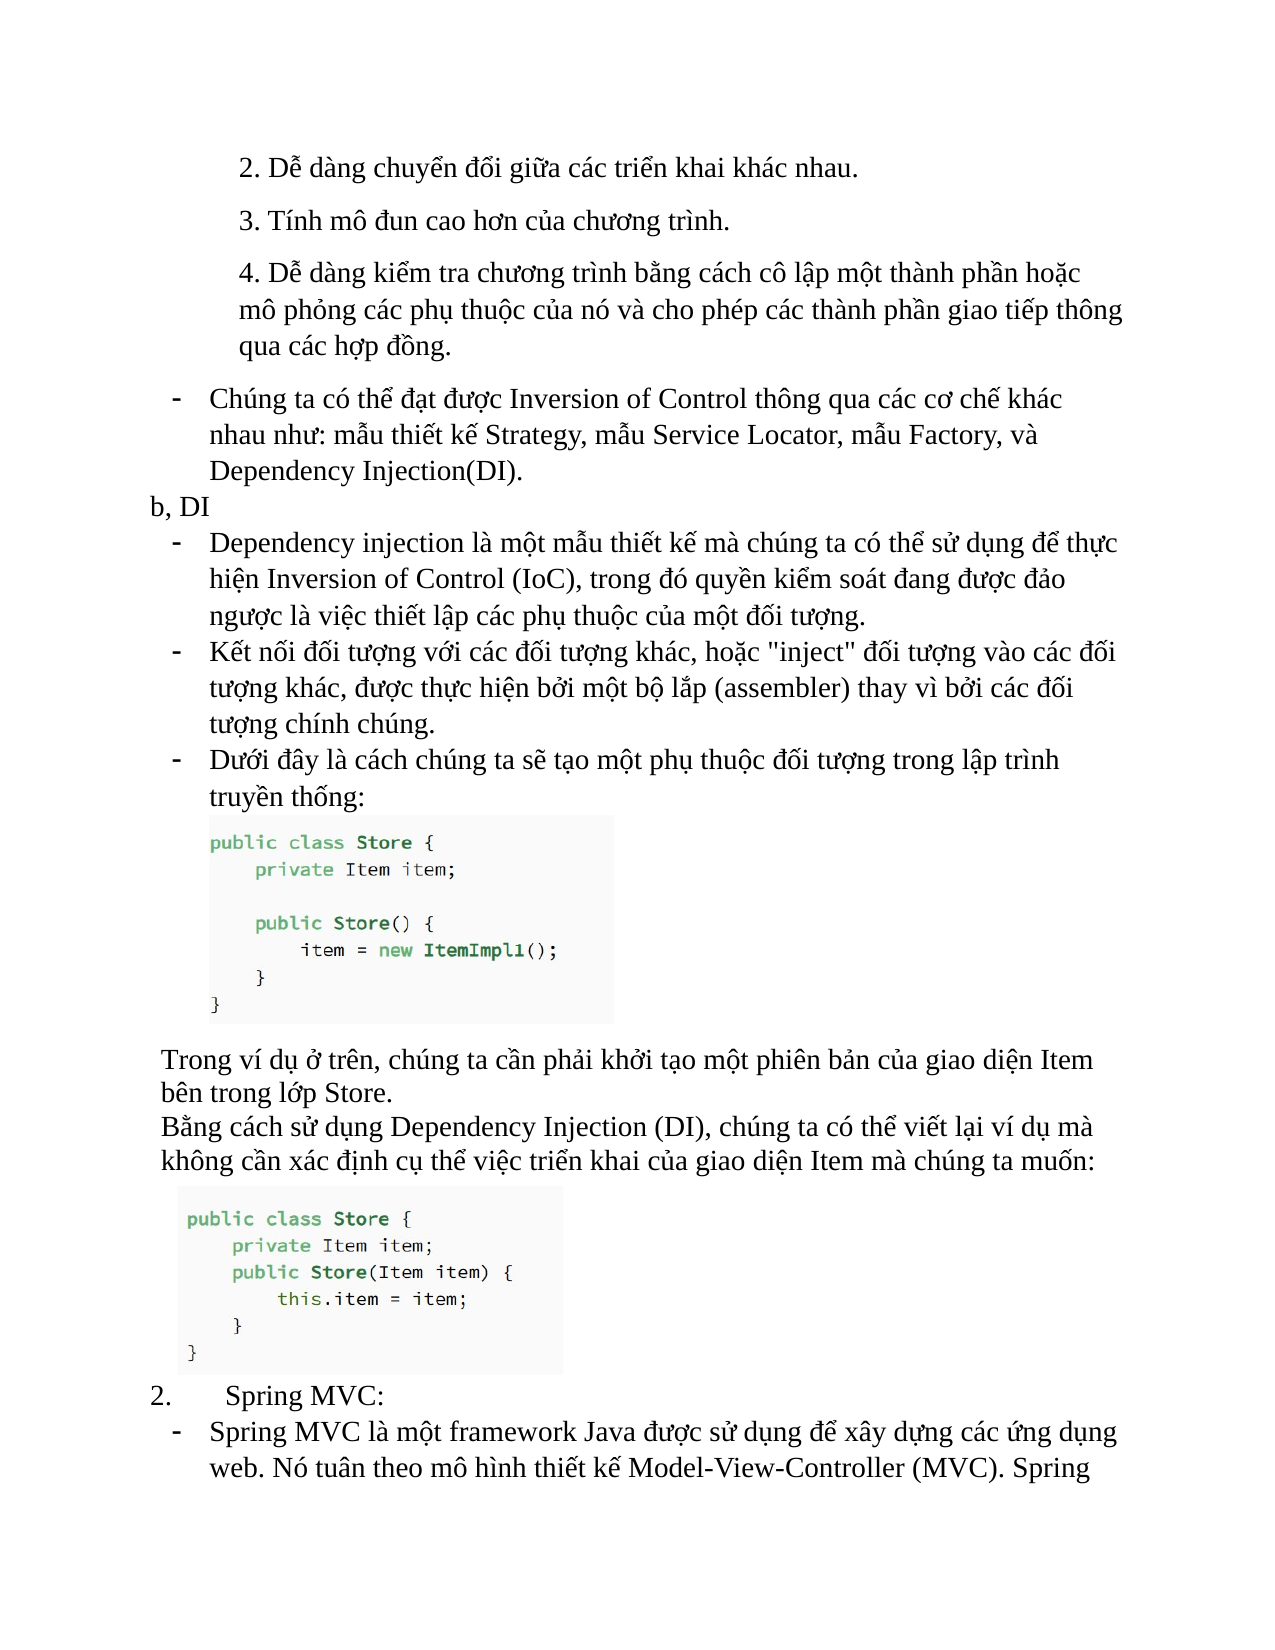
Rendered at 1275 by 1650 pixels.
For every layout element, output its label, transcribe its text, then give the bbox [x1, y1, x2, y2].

text Trong ví dụ ở trên, chúng ta cần phải khởi tạo một phiên bản của giao diện Item bên trong lớp Store. [161, 1042, 1123, 1109]
list Dưới đây là cách chúng ta sẽ tạo một phụ thuộc đối tượng trong lập trình truyền thống: [172, 742, 1125, 812]
text Bằng cách sử dụng Dependency Injection (DI), chúng ta có thể viết lại ví dụ mà không cần xác định cụ thể việc triển khai của giao diện Item mà chúng ta muốn: [161, 1109, 1125, 1176]
text 4. Dễ dàng kiểm tra chương trình bằng cách cô lập một thành phần hoặc mô phỏng các phụ thuộc của nó và cho phép các thành phần giao tiếp thông qua các hợp đồng. [239, 256, 1125, 361]
text 3. Tính mô đun cao hơn của chương trình. [239, 203, 1125, 236]
list Dependency injection là một mẫu thiết kế mà chúng ta có thể sử dụng để thực hiện Inversion of Control (IoC), trong đó quyền kiểm soát đang được đảo ngược là việc thiết lập các phụ thuộc của một đối tượng. [172, 525, 1125, 631]
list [172, 1414, 1125, 1483]
list Kết nối đối tượng với các đối tượng khác, hoặc "inject" đối tượng vào các đối tượng khác, được thực hiện bởi một bộ lắp (assembler) thay vì bởi các đối tượng chính chúng. [172, 634, 1125, 740]
picture [209, 815, 615, 1024]
list b, DI [150, 489, 1125, 523]
list Chúng ta có thể đạt được Inversion of Control thông qua các cơ chế khác nhau như: mẫu thiết kế Strategy, mẫu Service Locator, mẫu Factory, và Dependency Injection(DI). [172, 381, 1125, 487]
text 2. Dễ dàng chuyển đổi giữa các triển khai khác nhau. [239, 150, 1125, 183]
picture [177, 1186, 564, 1375]
